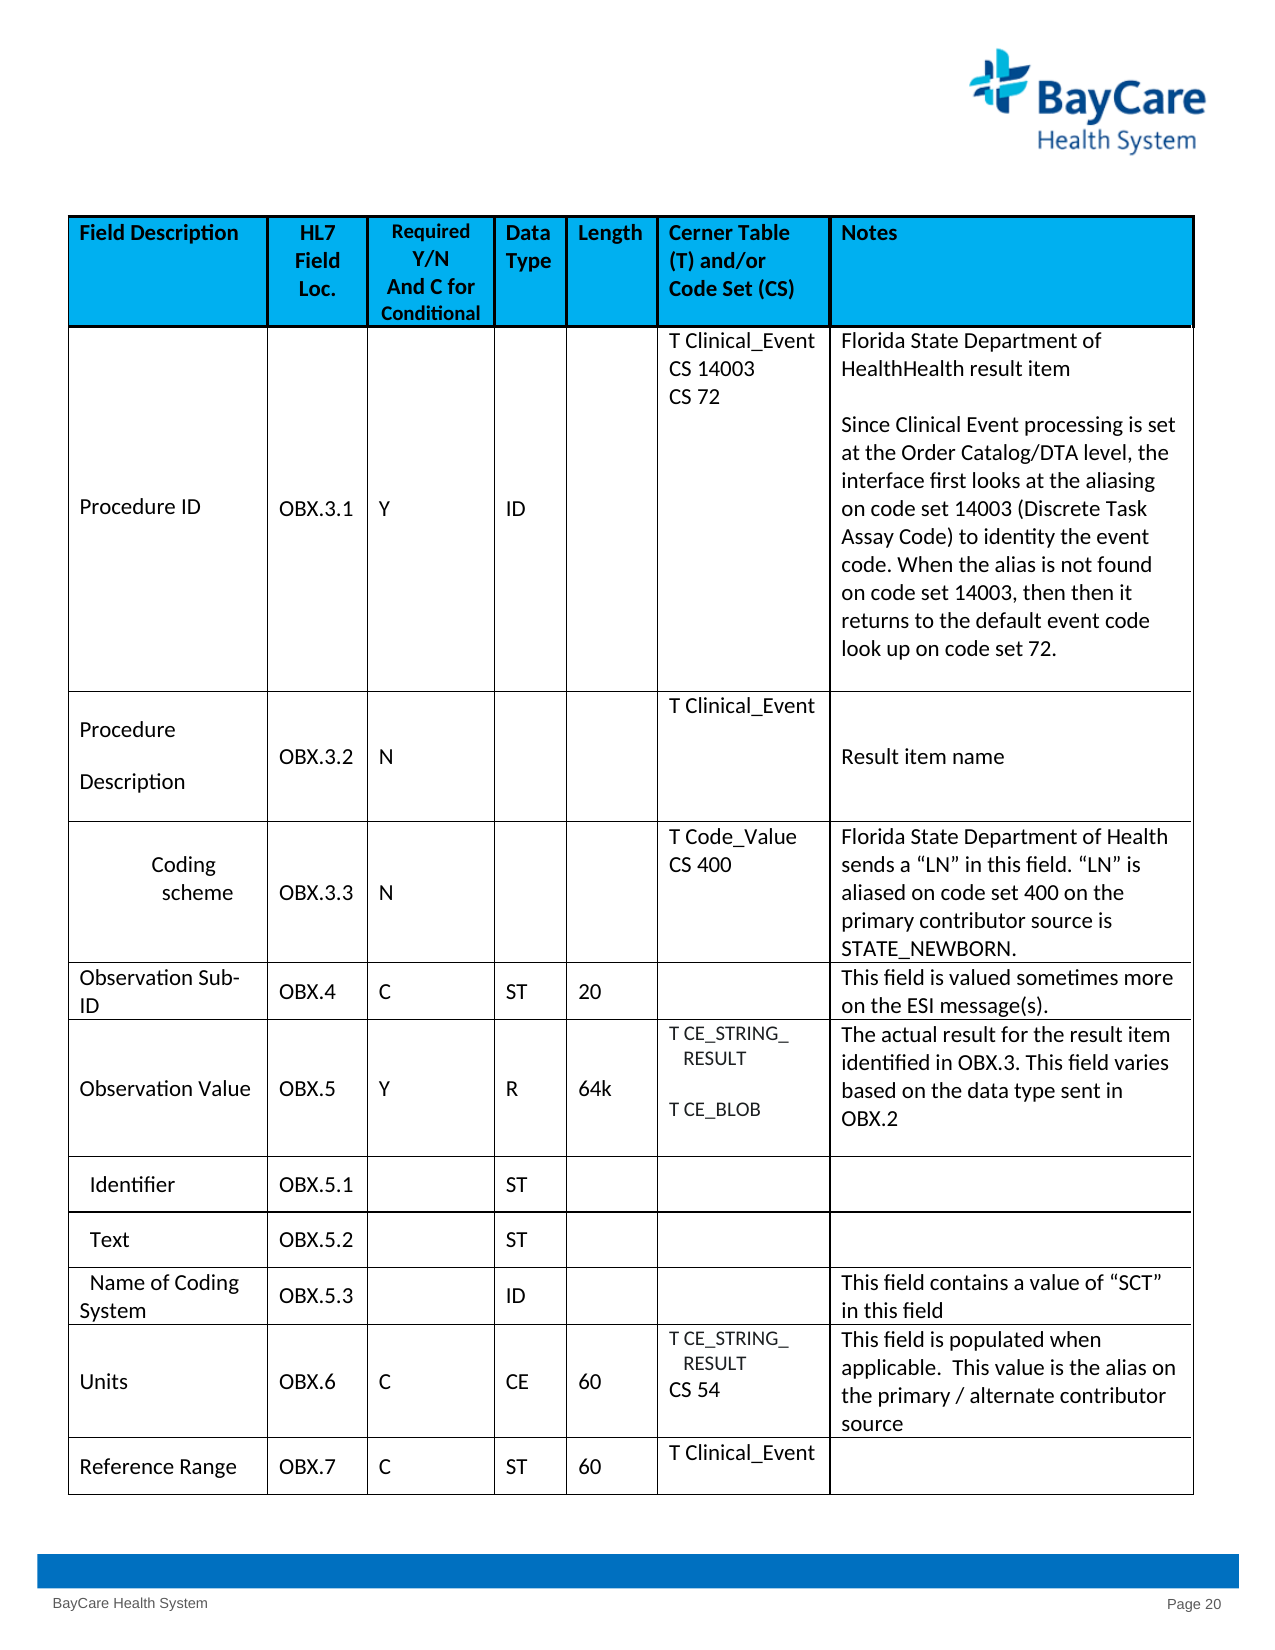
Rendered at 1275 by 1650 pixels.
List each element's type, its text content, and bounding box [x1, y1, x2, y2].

table_cell N [368, 822, 494, 962]
table_cell [567, 692, 657, 821]
picture [951, 37, 1233, 168]
table_cell OBX.7 [268, 1438, 367, 1494]
table_header Cerner Table (T) and/or Code Set (CS) [659, 218, 828, 325]
table_cell [567, 1213, 657, 1267]
table_cell OBX.3.3 [268, 822, 367, 962]
table_cell ST [495, 1438, 566, 1494]
table_cell 60 [567, 1438, 657, 1494]
table_cell Identifier [69, 1157, 267, 1211]
table_cell [831, 1437, 1193, 1494]
table_cell OBX.3.1 [268, 328, 367, 691]
table_cell T Clinical_Event CS 14003 CS 72 [658, 328, 829, 691]
table_cell OBX.5.3 [268, 1268, 367, 1324]
table_cell [658, 1213, 829, 1267]
table_cell OBX.3.2 [268, 692, 367, 821]
table_cell OBX.6 [268, 1325, 367, 1437]
table_cell [495, 822, 566, 962]
table_cell [368, 1268, 494, 1324]
table_cell Text [69, 1213, 267, 1267]
table_cell OBX.5 [268, 1020, 367, 1156]
table_cell C [368, 1325, 494, 1437]
table_cell [658, 963, 829, 1019]
table_cell Procedure Description [69, 692, 267, 821]
table_cell [658, 1268, 829, 1324]
table_header HL7 Field Loc. [269, 218, 366, 325]
table_cell ID [495, 1268, 566, 1324]
table_header Length [568, 218, 656, 325]
table_cell Y [368, 1020, 494, 1156]
table_cell Result item name [831, 691, 1193, 821]
table_cell 64k [567, 1020, 657, 1156]
table_cell Procedure ID [69, 328, 267, 691]
table_cell [658, 1157, 829, 1211]
table_cell ST [495, 963, 566, 1019]
table_cell [567, 328, 657, 691]
table_cell ID [495, 328, 566, 691]
table_header Field Description [69, 218, 266, 325]
table_cell Units [69, 1325, 267, 1437]
table_cell 20 [567, 963, 657, 1019]
table_cell OBX.5.1 [268, 1157, 367, 1211]
table_cell The actual result for the result item identified in OBX.3. This field varies based on the data type sent in OBX.2 [831, 1019, 1193, 1156]
table_cell [495, 692, 566, 821]
table_cell T CE_STRING_ RESULT T CE_BLOB [658, 1020, 829, 1156]
table_cell T Clinical_Event [658, 692, 829, 821]
table_cell [567, 822, 657, 962]
table_header Required Y/N And C for Conditional [369, 218, 493, 325]
table_header Data Type [496, 218, 565, 325]
table_cell Reference Range [69, 1438, 267, 1494]
table_cell Name of Coding System [69, 1268, 267, 1324]
table_cell This field contains a value of “SCT” in this field [831, 1267, 1193, 1324]
table_cell Coding scheme [69, 822, 267, 962]
table_cell T Code_Value CS 400 [658, 822, 829, 962]
table_cell [567, 1157, 657, 1211]
table_cell OBX.5.2 [268, 1213, 367, 1267]
table_cell T CE_STRING_ RESULT CS 54 [658, 1325, 829, 1437]
table_cell CE [495, 1325, 566, 1437]
table_cell C [368, 963, 494, 1019]
table_cell Y [368, 328, 494, 691]
table_cell R [495, 1020, 566, 1156]
table_cell [368, 1213, 494, 1267]
table_cell [831, 1156, 1193, 1211]
table_cell N [368, 692, 494, 821]
table_cell This field is populated when applicable. This value is the alias on the primary / alternate contributor source [831, 1324, 1193, 1437]
table_cell Observation Value [69, 1020, 267, 1156]
table_cell T Clinical_Event [658, 1438, 829, 1494]
table_header Notes [832, 218, 1192, 325]
table_cell [567, 1268, 657, 1324]
table_cell 60 [567, 1325, 657, 1437]
table_cell ST [495, 1157, 566, 1211]
table_cell C [368, 1438, 494, 1494]
table_cell ST [495, 1213, 566, 1267]
table_cell OBX.4 [268, 963, 367, 1019]
table_cell Florida State Department of HealthHealth result item Since Clinical Event processing is set at the Order Catalog/DTA level, the interface first looks at the aliasing on code set 14003 (Discrete Task Assay Code) to identity the event code. When the alias is not found on code set 14003, then then it returns to the default event code look up on code set 72. [831, 325, 1193, 691]
table_cell Observation Sub-ID [69, 963, 267, 1019]
table_cell [831, 1211, 1193, 1267]
table_cell [368, 1157, 494, 1211]
table_cell This field is valued sometimes more on the ESI message(s). [831, 962, 1193, 1019]
table_cell Florida State Department of Health sends a “LN” in this field. “LN” is aliased on code set 400 on the primary contributor source is STATE_NEWBORN. [831, 821, 1193, 962]
